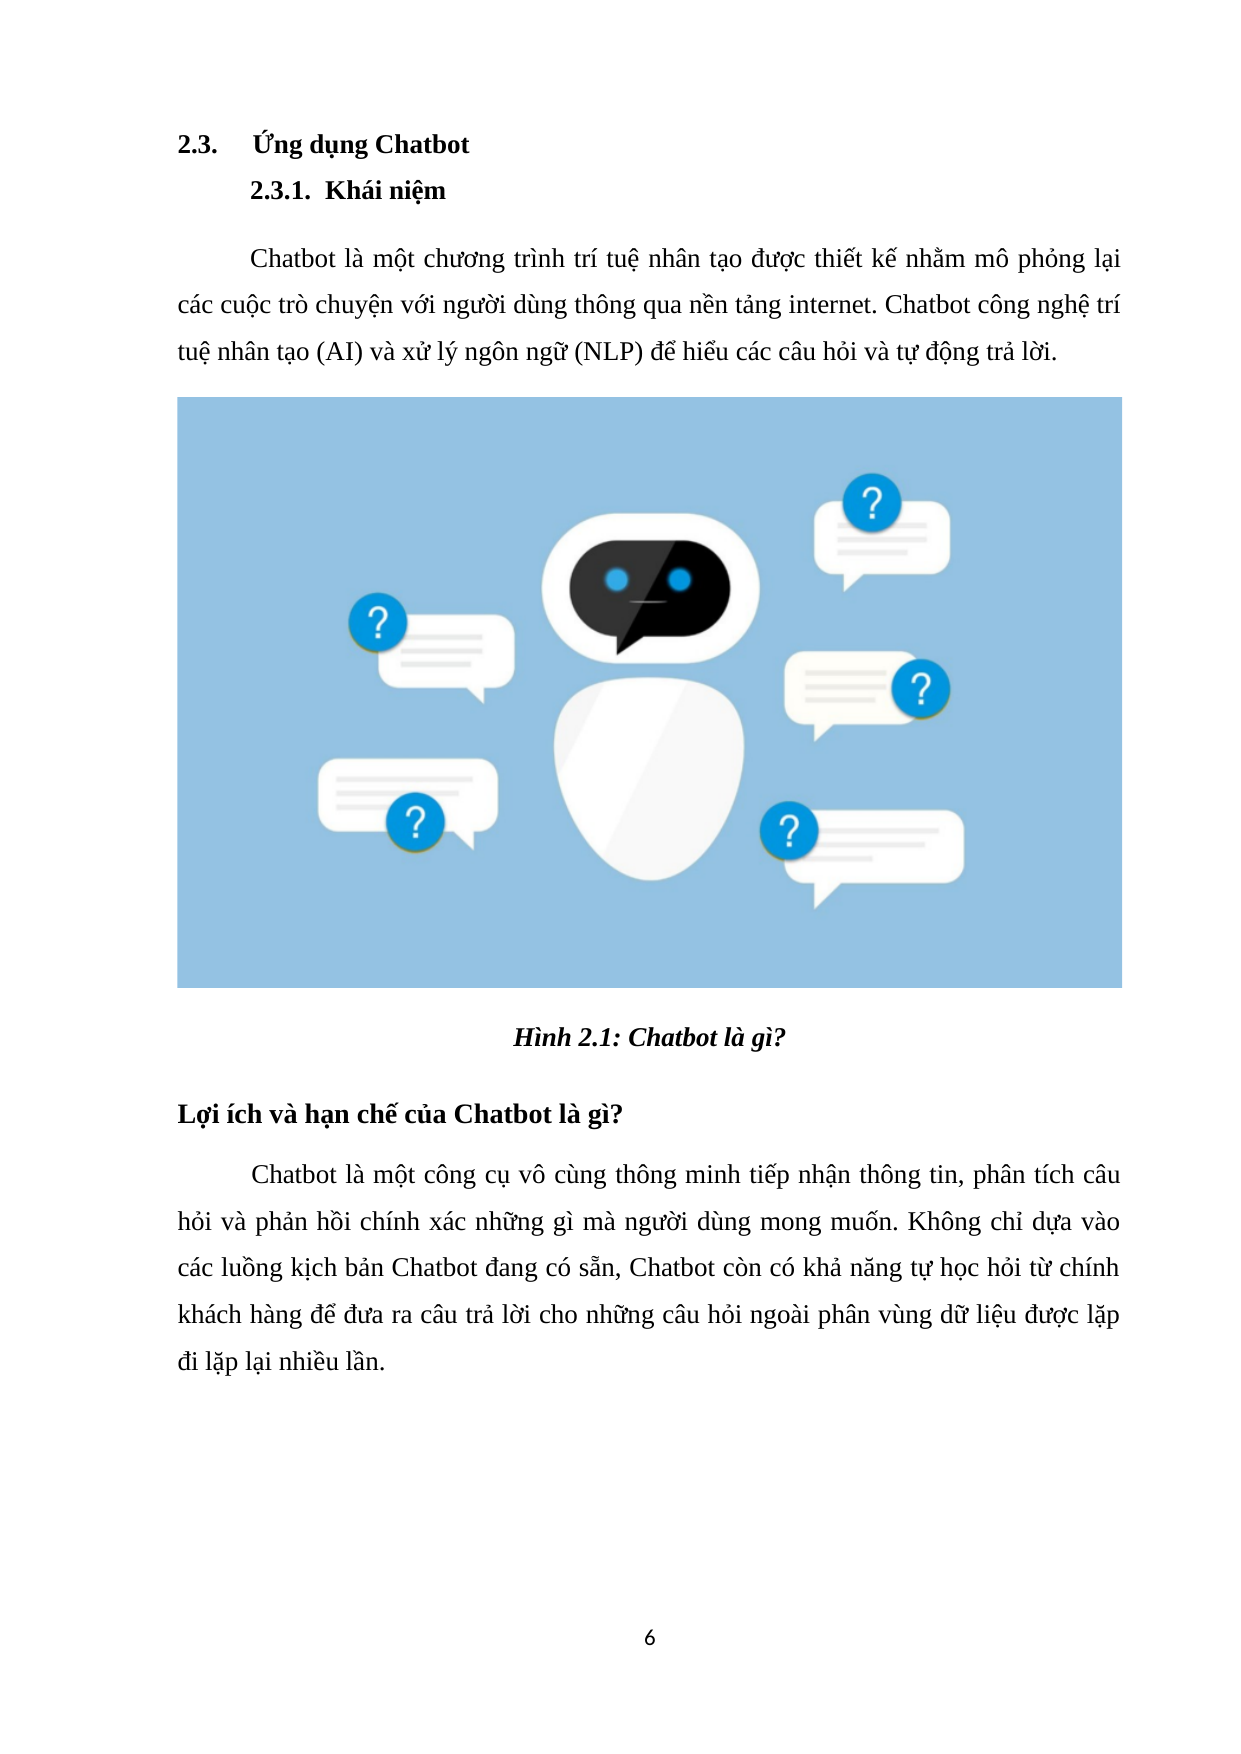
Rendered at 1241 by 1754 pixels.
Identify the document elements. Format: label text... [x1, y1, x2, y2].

list Khái niệm [250, 174, 1122, 206]
text Chatbot là một công cụ vô cùng thông minh tiếp nhận thông tin, phân tích câu hỏi và phản hồi chính xác những gì mà người dùng mong muốn. Không chỉ dựa vào các luồng kịch bản Chatbot đang có sẵn, Chatbot còn có khả năng tự học hỏi từ chính khách hàng để đưa ra câu trả lời cho những câu hỏi ngoài phân vùng dữ liệu được lặp đi lặp lại nhiều lần. [177, 1158, 1122, 1376]
picture [177, 397, 1123, 988]
list Ứng dụng Chatbot [177, 128, 1122, 159]
subtitle Hình 2.1: Chatbot là gì? [177, 1021, 1122, 1052]
subtitle Lợi ích và hạn chế của Chatbot là gì? [177, 1097, 1122, 1129]
text Chatbot là một chương trình trí tuệ nhân tạo được thiết kế nhằm mô phỏng lại các cuộc trò chuyện với người dùng thông qua nền tảng internet. Chatbot công nghệ trí tuệ nhân tạo (AI) và xử lý ngôn ngữ (NLP) để hiểu các câu hỏi và tự động trả lời. [177, 242, 1122, 366]
